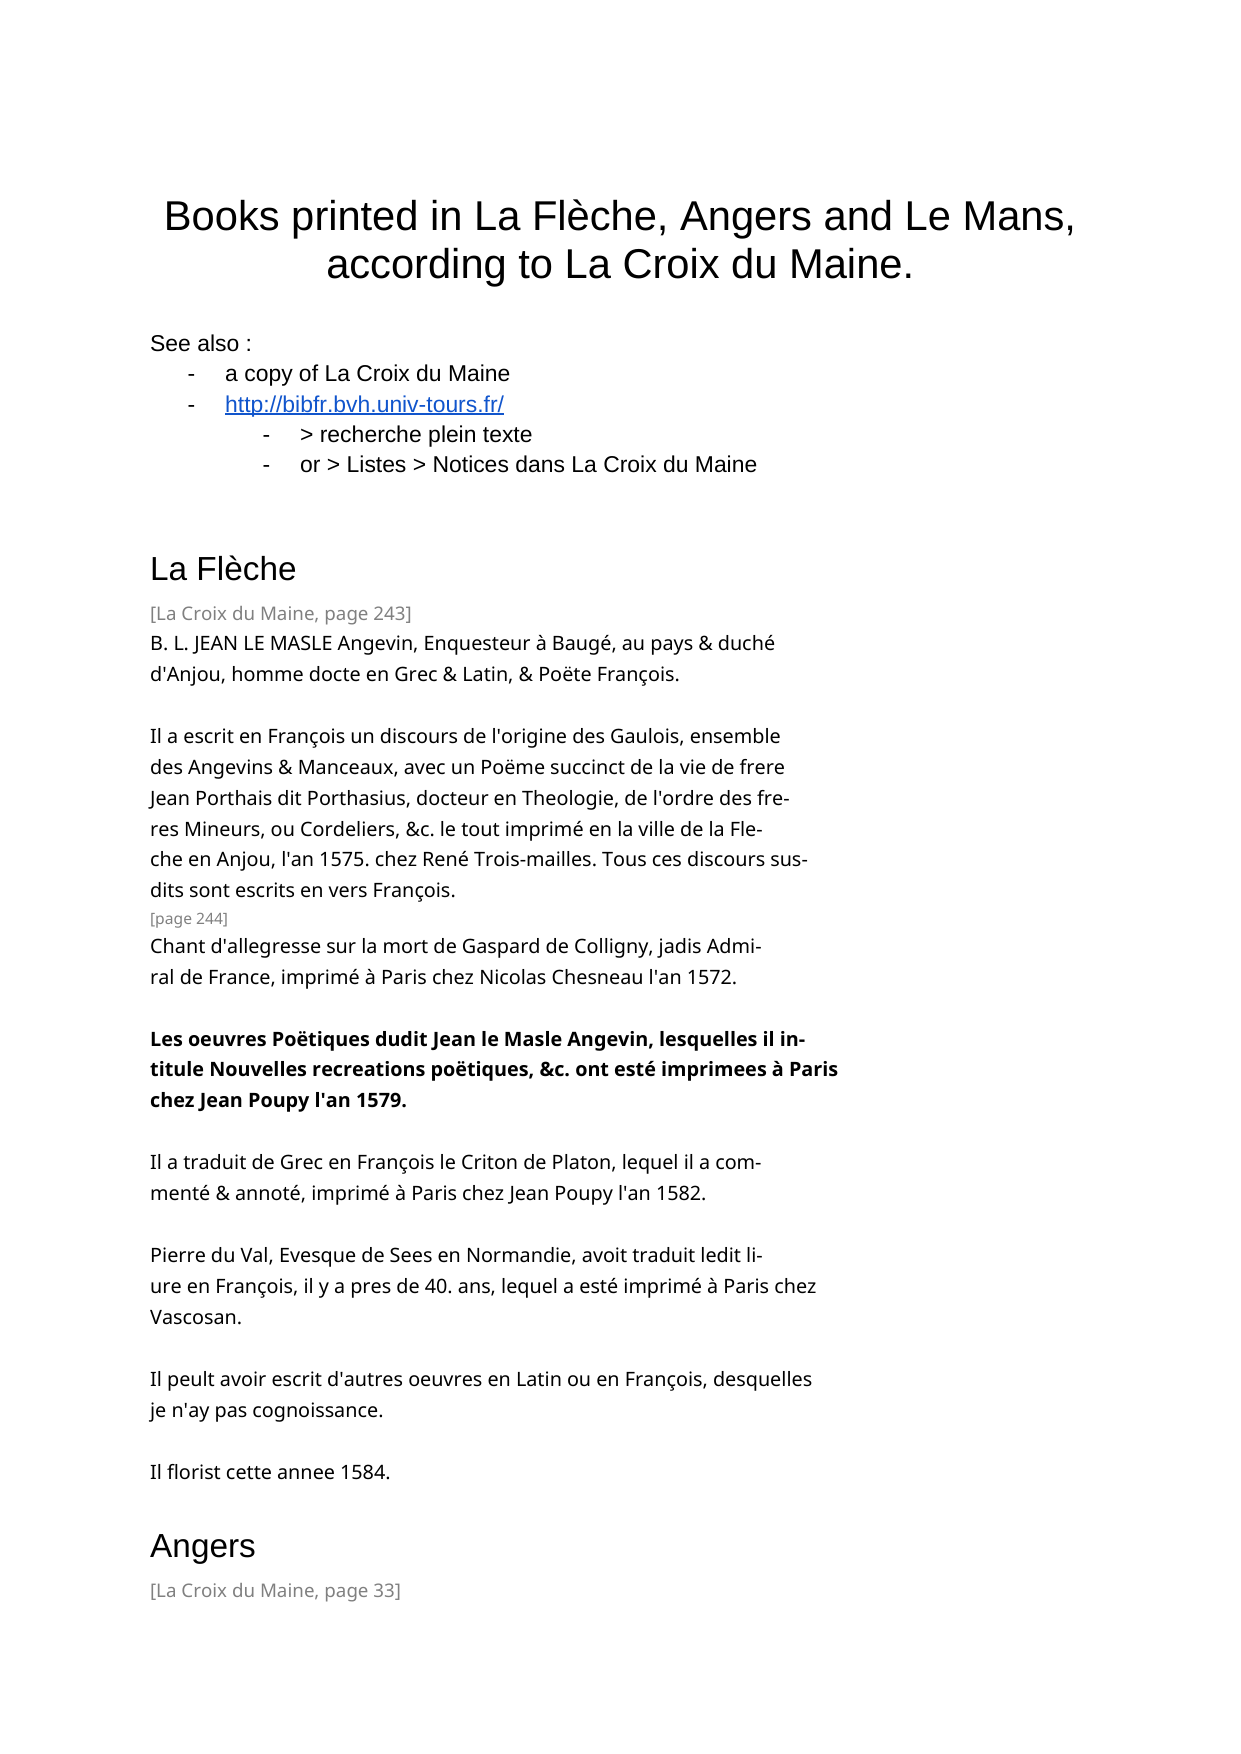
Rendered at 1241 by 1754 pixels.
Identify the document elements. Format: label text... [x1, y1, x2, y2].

text ral de France, imprimé à Paris chez Nicolas Chesneau l'an 1572. [150, 963, 1090, 990]
text titule Nouvelles recreations poëtiques, &c. ont esté imprimees à Paris [150, 1056, 1090, 1083]
text Il a escrit en François un discours de l'origine des Gaulois, ensemble [150, 722, 1090, 749]
subtitle Angers [150, 1526, 1090, 1565]
text B. L. JEAN LE MASLE Angevin, Enquesteur à Baugé, au pays & duché [150, 629, 1090, 656]
text Chant d'allegresse sur la mort de Gaspard de Colligny, jadis Admi- [150, 932, 1090, 959]
text dits sont escrits en vers François. [150, 877, 1090, 904]
list or > Listes > Notices dans La Croix du Maine [262, 451, 1090, 477]
text che en Anjou, l'an 1575. chez René Trois-mailles. Tous ces discours sus- [150, 846, 1090, 873]
text chez Jean Poupy l'an 1579. [150, 1087, 1090, 1114]
subtitle La Flèche [150, 549, 1090, 587]
text [La Croix du Maine, page 243] [150, 600, 1090, 625]
subtitle Books printed in La Flèche, Angers and Le Mans, according to La Croix du Maine. [150, 192, 1090, 287]
text ure en François, il y a pres de 40. ans, lequel a esté imprimé à Paris chez [150, 1272, 1090, 1299]
text d'Anjou, homme docte en Grec & Latin, & Poëte François. [150, 660, 1090, 687]
text [La Croix du Maine, page 33] [150, 1577, 1090, 1603]
text Vascosan. [150, 1303, 1090, 1330]
text Jean Porthais dit Porthasius, docteur en Theologie, de l'ordre des fre- [150, 784, 1090, 811]
text Il a traduit de Grec en François le Criton de Platon, lequel il a com- [150, 1148, 1090, 1176]
text Les oeuvres Poëtiques dudit Jean le Masle Angevin, lesquelles il in- [150, 1025, 1090, 1052]
text des Angevins & Manceaux, avec un Poëme succinct de la vie de frere [150, 753, 1090, 780]
list http://bibfr.bvh.univ-tours.fr/ [187, 391, 1090, 417]
text See also : [150, 330, 1090, 357]
text res Mineurs, ou Cordeliers, &c. le tout imprimé en la ville de la Fle- [150, 815, 1090, 842]
text Il florist cette annee 1584. [150, 1458, 1090, 1485]
text menté & annoté, imprimé à Paris chez Jean Poupy l'an 1582. [150, 1179, 1090, 1206]
text Il peult avoir escrit d'autres oeuvres en Latin ou en François, desquelles [150, 1365, 1090, 1392]
text je n'ay pas cognoissance. [150, 1396, 1090, 1423]
text [page 244] [150, 908, 1090, 929]
list > recherche plein texte [262, 421, 1090, 447]
list a copy of La Croix du Maine [187, 360, 1090, 387]
text Pierre du Val, Evesque de Sees en Normandie, avoit traduit ledit li- [150, 1241, 1090, 1268]
